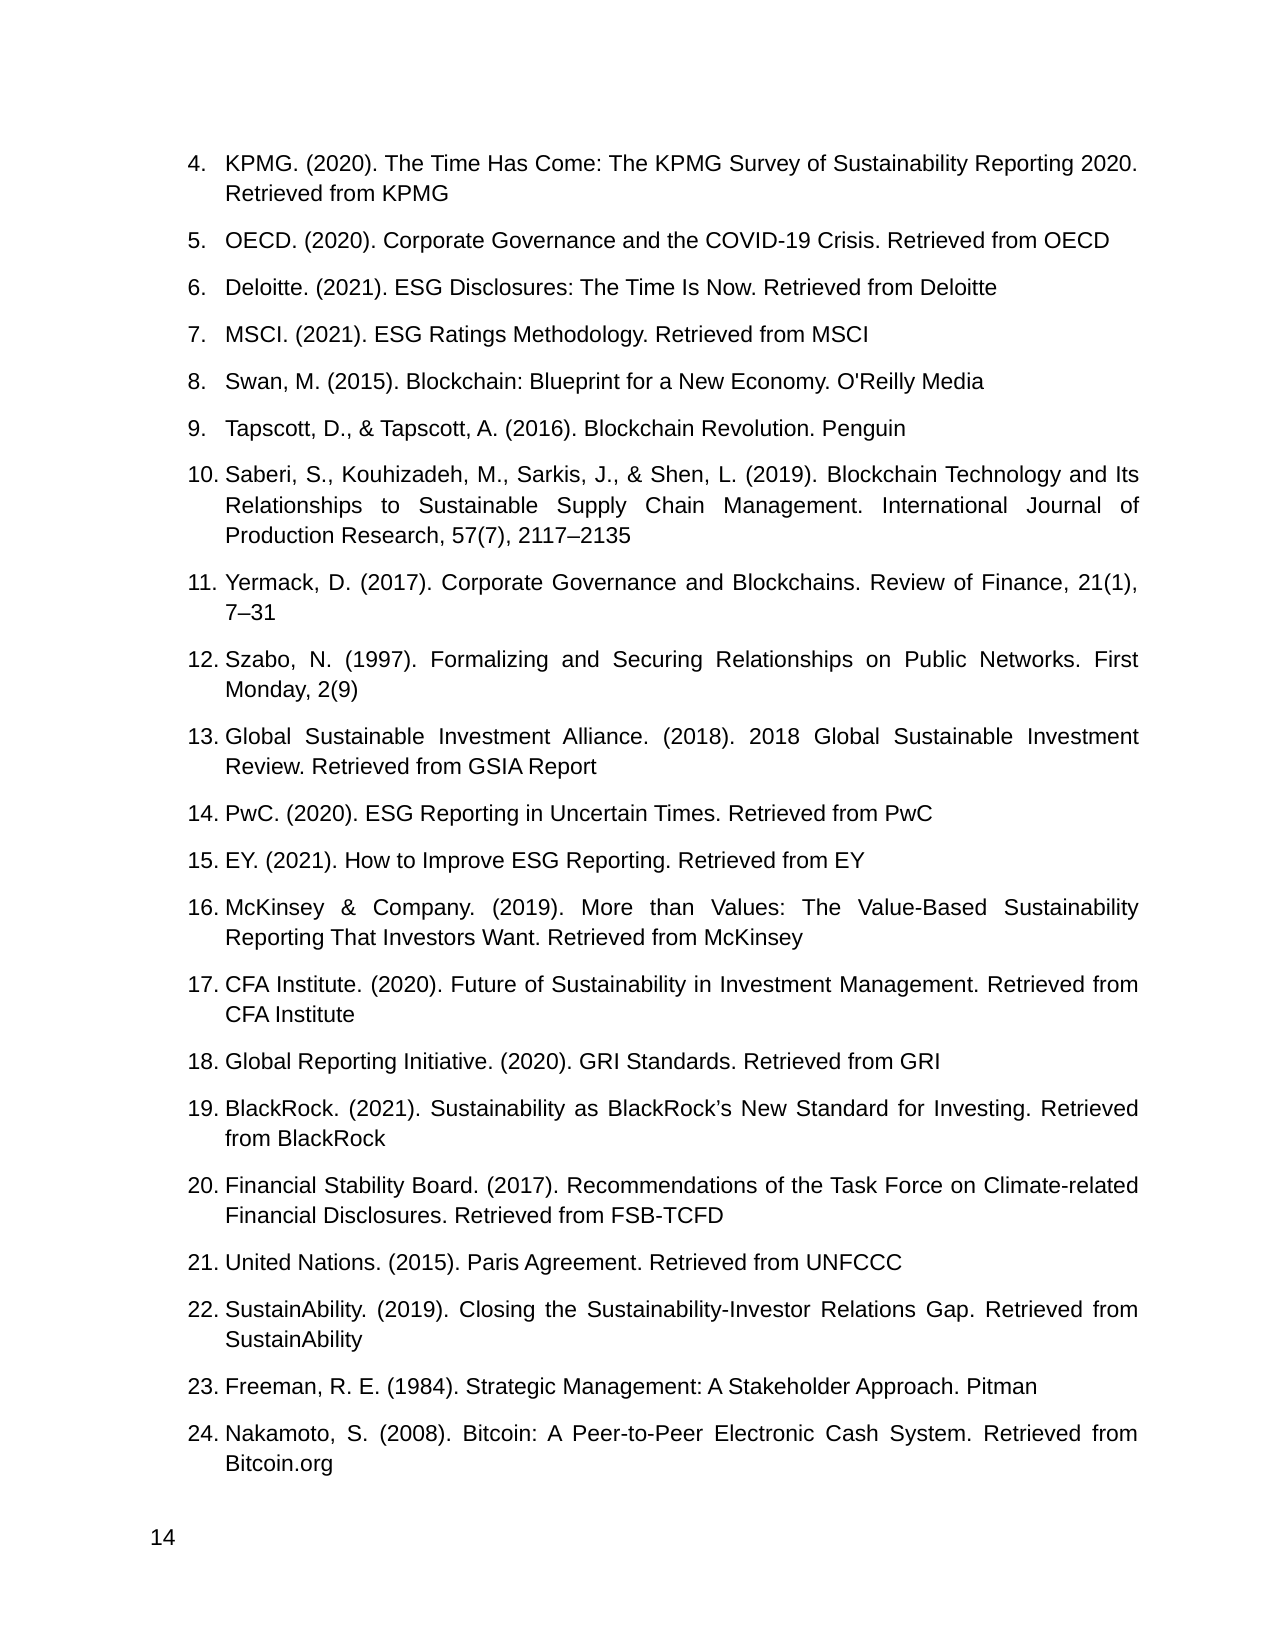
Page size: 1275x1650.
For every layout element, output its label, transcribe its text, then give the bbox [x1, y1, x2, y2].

list Szabo, N. (1997). Formalizing and Securing Relationships on Public Networks. First Monday, 2(9) [187, 646, 1139, 702]
list Financial Stability Board. (2017). Recommendations of the Task Force on Climate-related Financial Disclosures. Retrieved from FSB-TCFD [187, 1172, 1139, 1228]
list PwC. (2020). ESG Reporting in Uncertain Times. Retrieved from PwC [187, 800, 1139, 826]
list Global Sustainable Investment Alliance. (2018). 2018 Global Sustainable Investment Review. Retrieved from GSIA Report [187, 723, 1139, 779]
list Nakamoto, S. (2008). Bitcoin: A Peer-to-Peer Electronic Cash System. Retrieved from Bitcoin.org [187, 1420, 1139, 1476]
list SustainAbility. (2019). Closing the Sustainability-Investor Relations Gap. Retrieved from SustainAbility [187, 1296, 1139, 1352]
list United Nations. (2015). Paris Agreement. Retrieved from UNFCCC [187, 1249, 1139, 1275]
list CFA Institute. (2020). Future of Sustainability in Investment Management. Retrieved from CFA Institute [187, 971, 1139, 1027]
list BlackRock. (2021). Sustainability as BlackRock’s New Standard for Investing. Retrieved from BlackRock [187, 1095, 1139, 1151]
list KPMG. (2020). The Time Has Come: The KPMG Survey of Sustainability Reporting 2020. Retrieved from KPMG [187, 150, 1139, 207]
list Swan, M. (2015). Blockchain: Blueprint for a New Economy. O'Reilly Media [187, 368, 1139, 394]
list Global Reporting Initiative. (2020). GRI Standards. Retrieved from GRI [187, 1048, 1139, 1074]
list McKinsey & Company. (2019). More than Values: The Value-Based Sustainability Reporting That Investors Want. Retrieved from McKinsey [187, 894, 1139, 950]
list MSCI. (2021). ESG Ratings Methodology. Retrieved from MSCI [187, 321, 1139, 347]
list Freeman, R. E. (1984). Strategic Management: A Stakeholder Approach. Pitman [187, 1373, 1139, 1399]
list OECD. (2020). Corporate Governance and the COVID-19 Crisis. Retrieved from OECD [187, 227, 1139, 253]
list Yermack, D. (2017). Corporate Governance and Blockchains. Review of Finance, 21(1), 7–31 [187, 569, 1139, 625]
list Tapscott, D., & Tapscott, A. (2016). Blockchain Revolution. Penguin [187, 414, 1139, 441]
list Saberi, S., Kouhizadeh, M., Sarkis, J., & Shen, L. (2019). Blockchain Technology and Its Relationships to Sustainable Supply Chain Management. International Journal of Production Research, 57(7), 2117–2135 [187, 461, 1139, 548]
list EY. (2021). How to Improve ESG Reporting. Retrieved from EY [187, 847, 1139, 873]
list Deloitte. (2021). ESG Disclosures: The Time Is Now. Retrieved from Deloitte [187, 274, 1139, 300]
